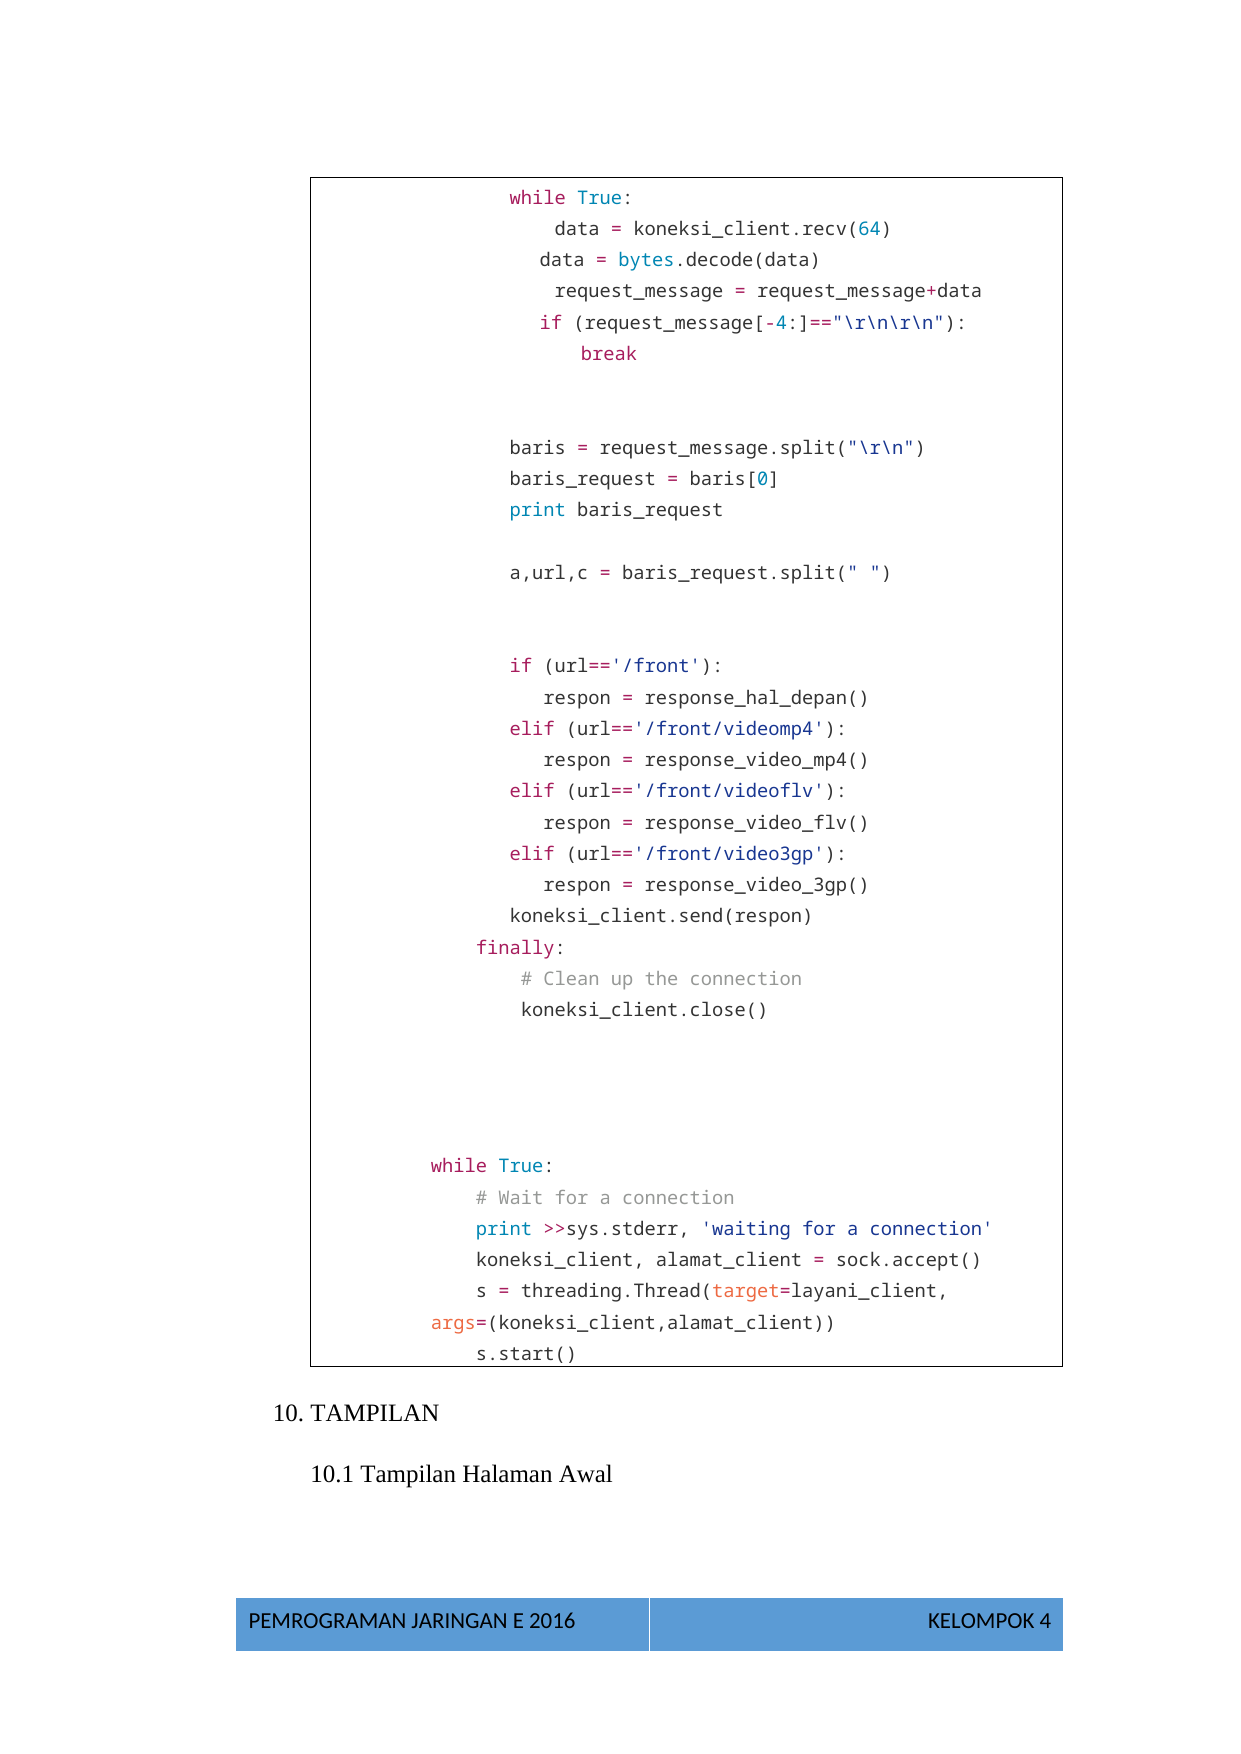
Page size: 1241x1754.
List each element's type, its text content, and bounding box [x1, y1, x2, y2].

list 10.1 Tampilan Halaman Awal [310, 1459, 1063, 1488]
table_header [311, 178, 1062, 1366]
list TAMPILAN [273, 1398, 1063, 1427]
